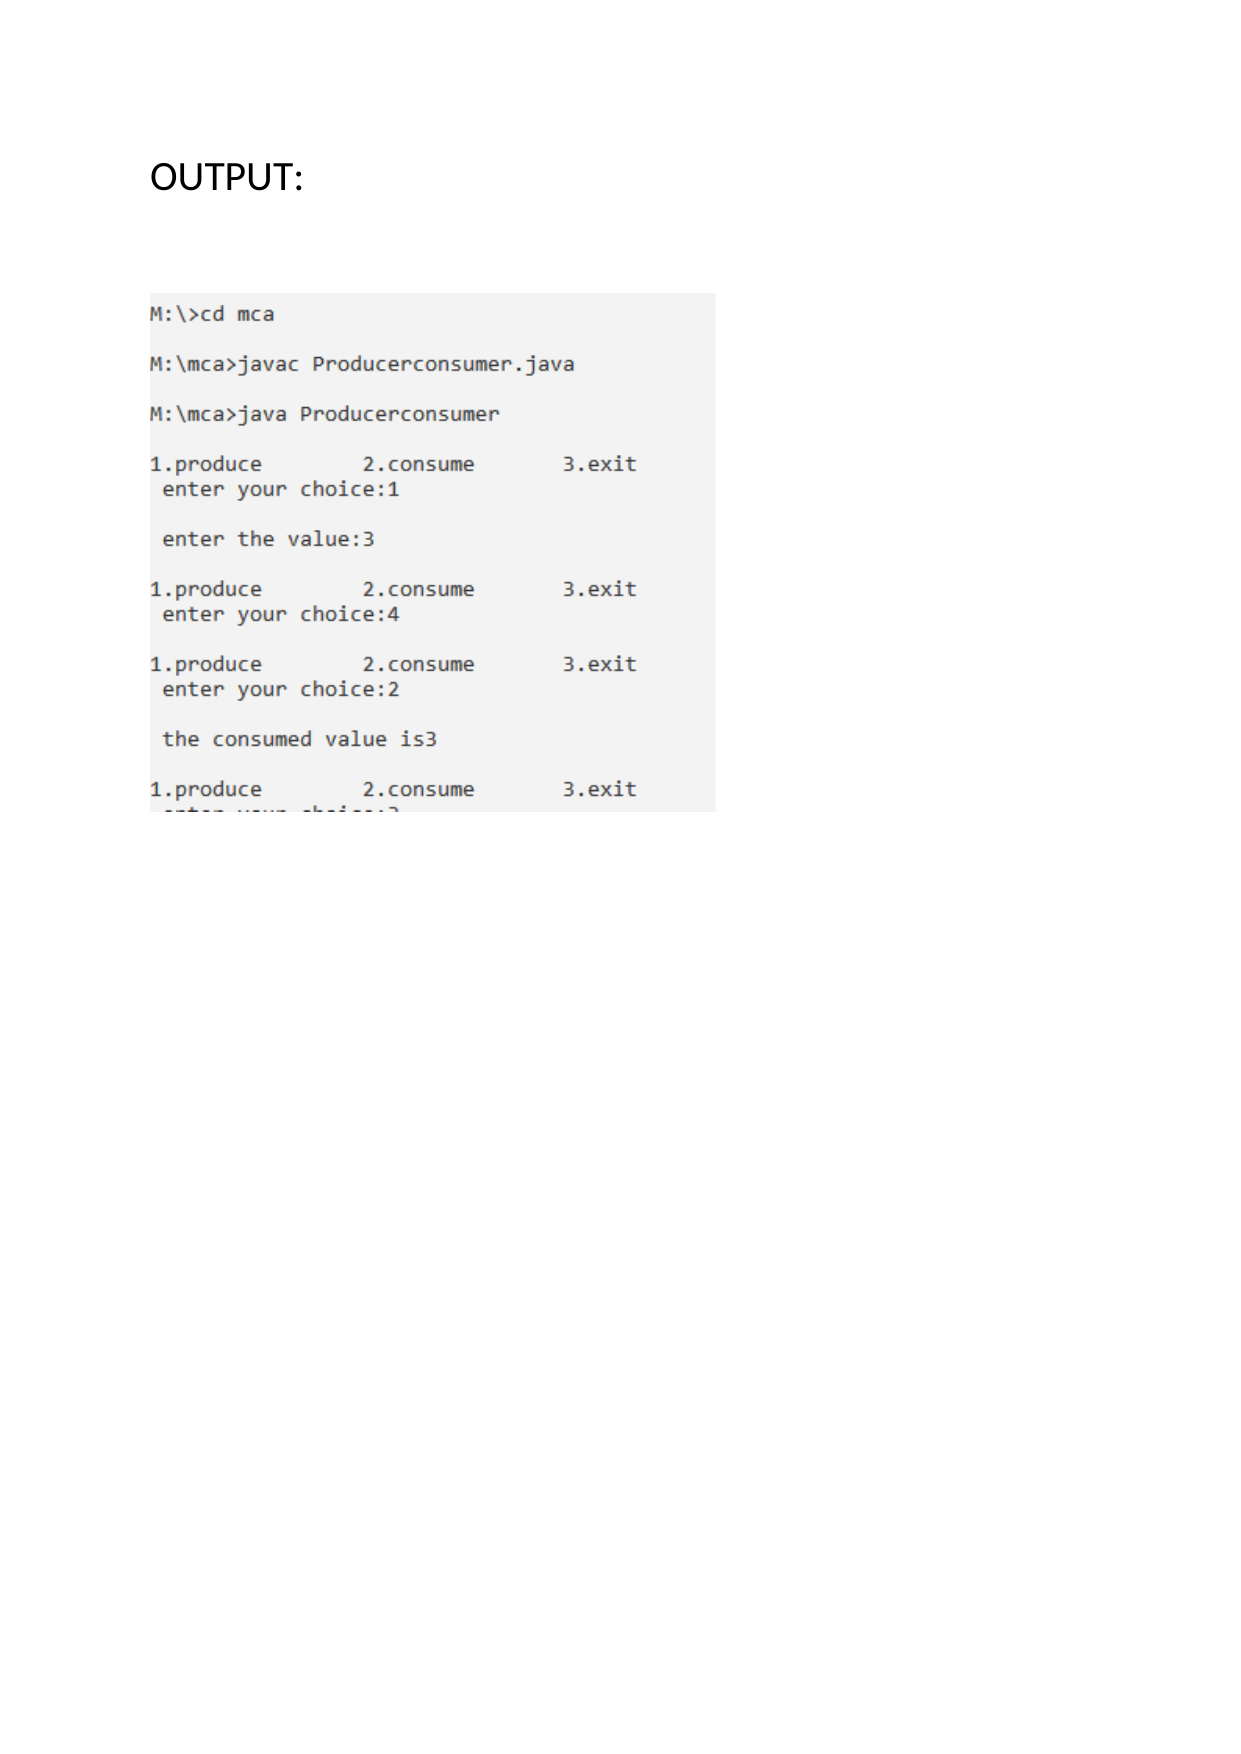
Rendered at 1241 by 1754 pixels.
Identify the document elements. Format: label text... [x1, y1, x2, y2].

text OUTPUT: [150, 150, 1090, 201]
picture [150, 293, 716, 812]
